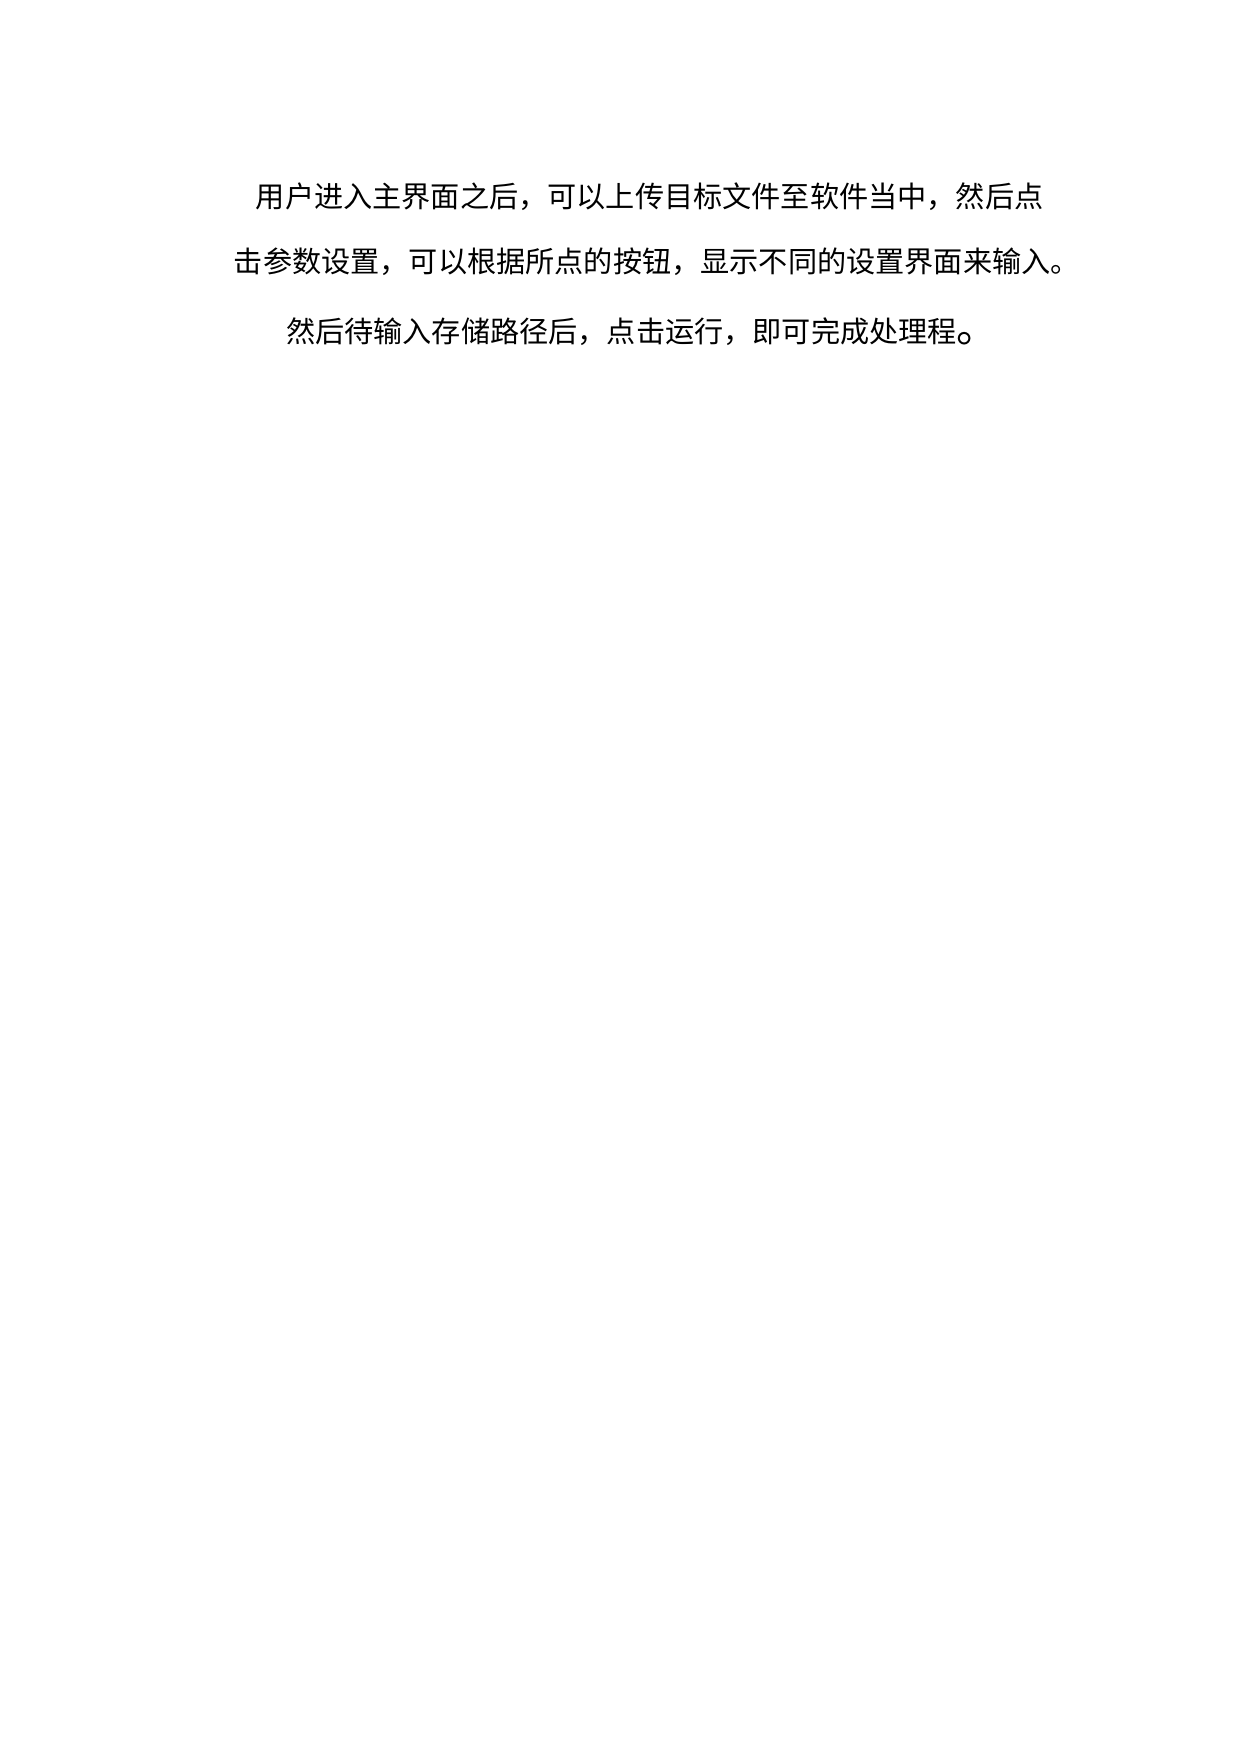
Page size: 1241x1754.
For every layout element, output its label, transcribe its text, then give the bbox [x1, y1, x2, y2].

text 用户进入主界面之后，可以上传目标文件至软件当中，然后点击参数设置，可以根据所点的按钮，显示不同的设置界面来输入。然后待输入存储路径后，点击运行，即可完成处理程。第二部分 系统操作手册 第一章 引言 [231, 162, 1053, 357]
